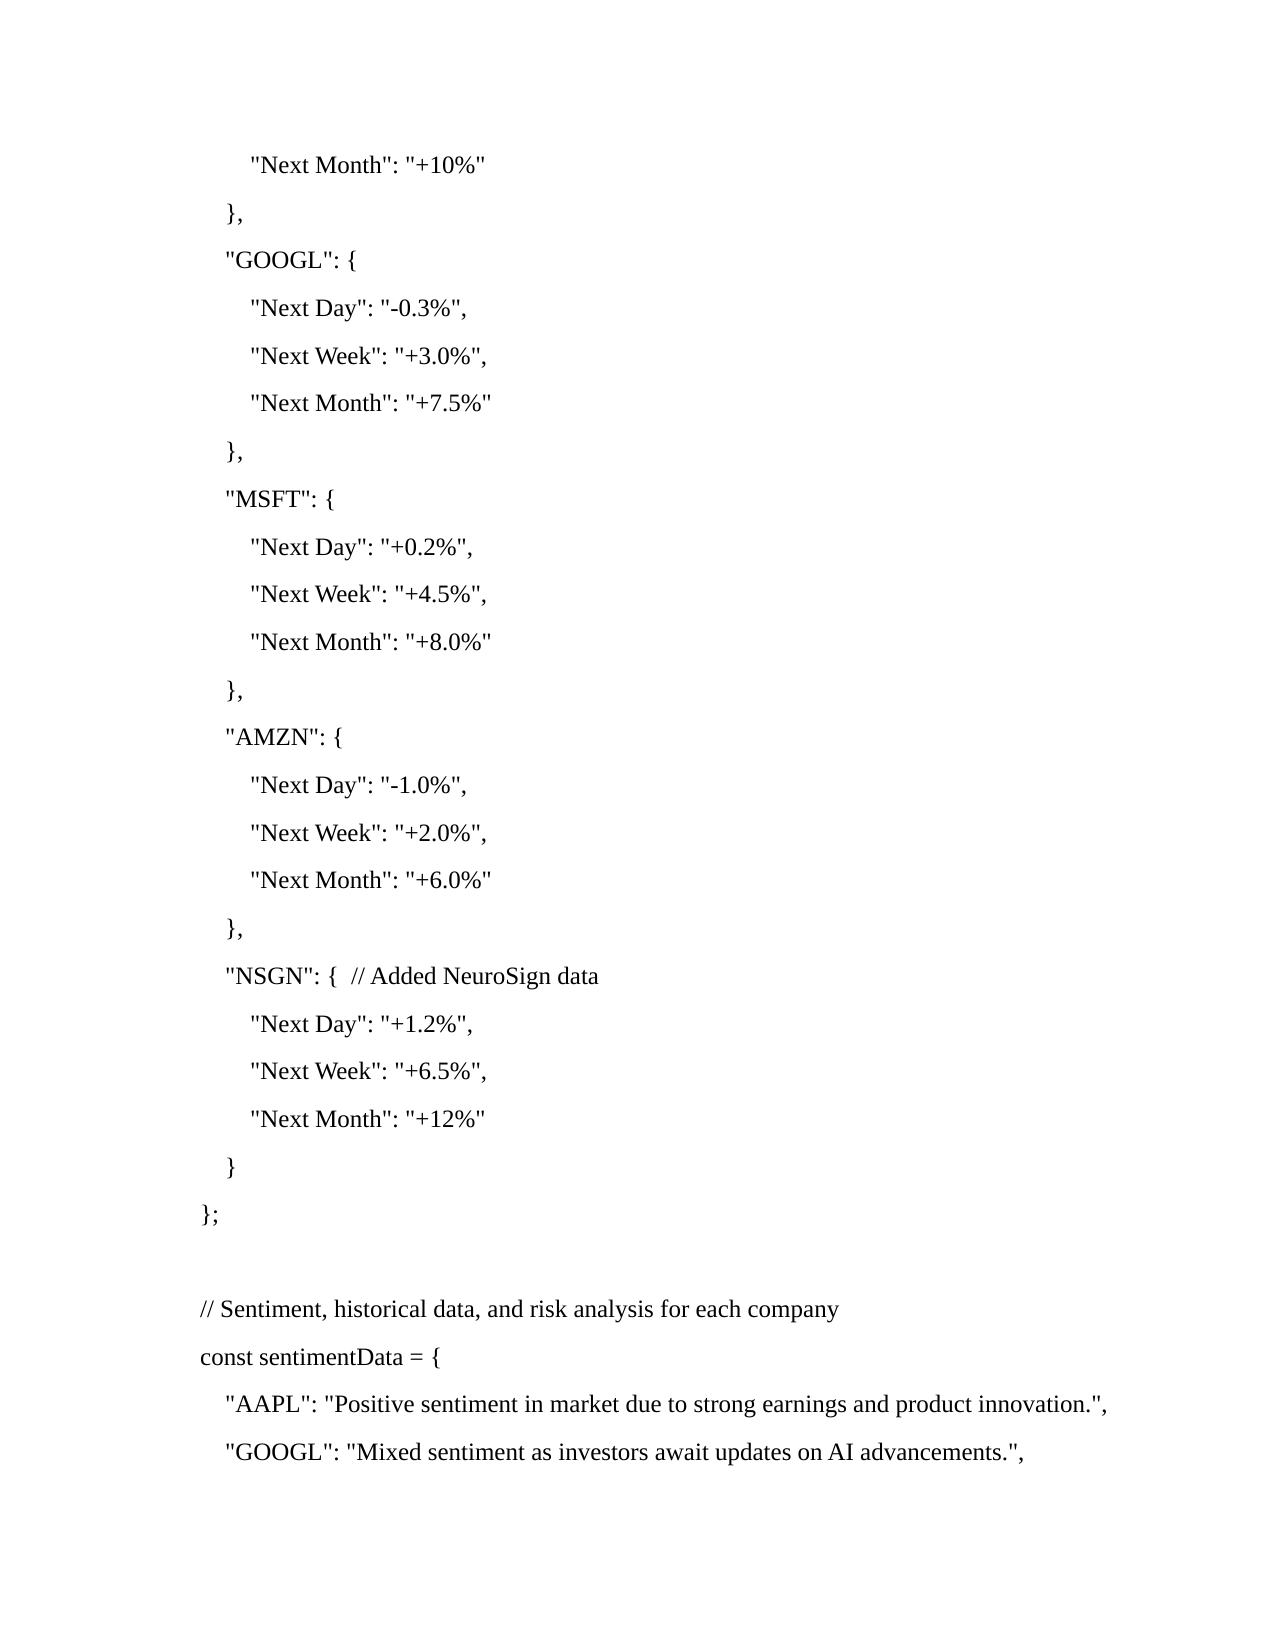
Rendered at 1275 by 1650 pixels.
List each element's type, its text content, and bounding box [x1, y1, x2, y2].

text // Sentiment, historical data, and risk analysis for each company [150, 1294, 1125, 1323]
text "GOOGL": { [150, 245, 1125, 274]
text "Next Month": "+7.5%" [150, 388, 1125, 417]
text }, [150, 436, 1125, 465]
text "Next Week": "+3.0%", [150, 341, 1125, 369]
text const sentimentData = { [150, 1342, 1125, 1371]
text "Next Day": "-0.3%", [150, 293, 1125, 322]
text "Next Month": "+10%" [150, 150, 1125, 179]
text "Next Week": "+6.5%", [150, 1056, 1125, 1085]
text "Next Week": "+4.5%", [150, 579, 1125, 608]
text "Next Month": "+12%" [150, 1104, 1125, 1133]
text "Next Day": "+0.2%", [150, 532, 1125, 560]
text "Next Day": "+1.2%", [150, 1009, 1125, 1037]
text } [150, 1152, 1125, 1181]
text "MSFT": { [150, 484, 1125, 513]
text }, [150, 198, 1125, 226]
text "Next Week": "+2.0%", [150, 818, 1125, 847]
text "GOOGL": "Mixed sentiment as investors await updates on AI advancements.", [150, 1437, 1125, 1466]
text }; [150, 1199, 1125, 1228]
text "AAPL": "Positive sentiment in market due to strong earnings and product innovation.", [150, 1389, 1125, 1418]
text "Next Day": "-1.0%", [150, 770, 1125, 799]
text }, [150, 913, 1125, 942]
text "Next Month": "+6.0%" [150, 866, 1125, 894]
text "Next Month": "+8.0%" [150, 627, 1125, 656]
text "AMZN": { [150, 722, 1125, 751]
text }, [150, 675, 1125, 703]
text "NSGN": { // Added NeuroSign data [150, 961, 1125, 990]
